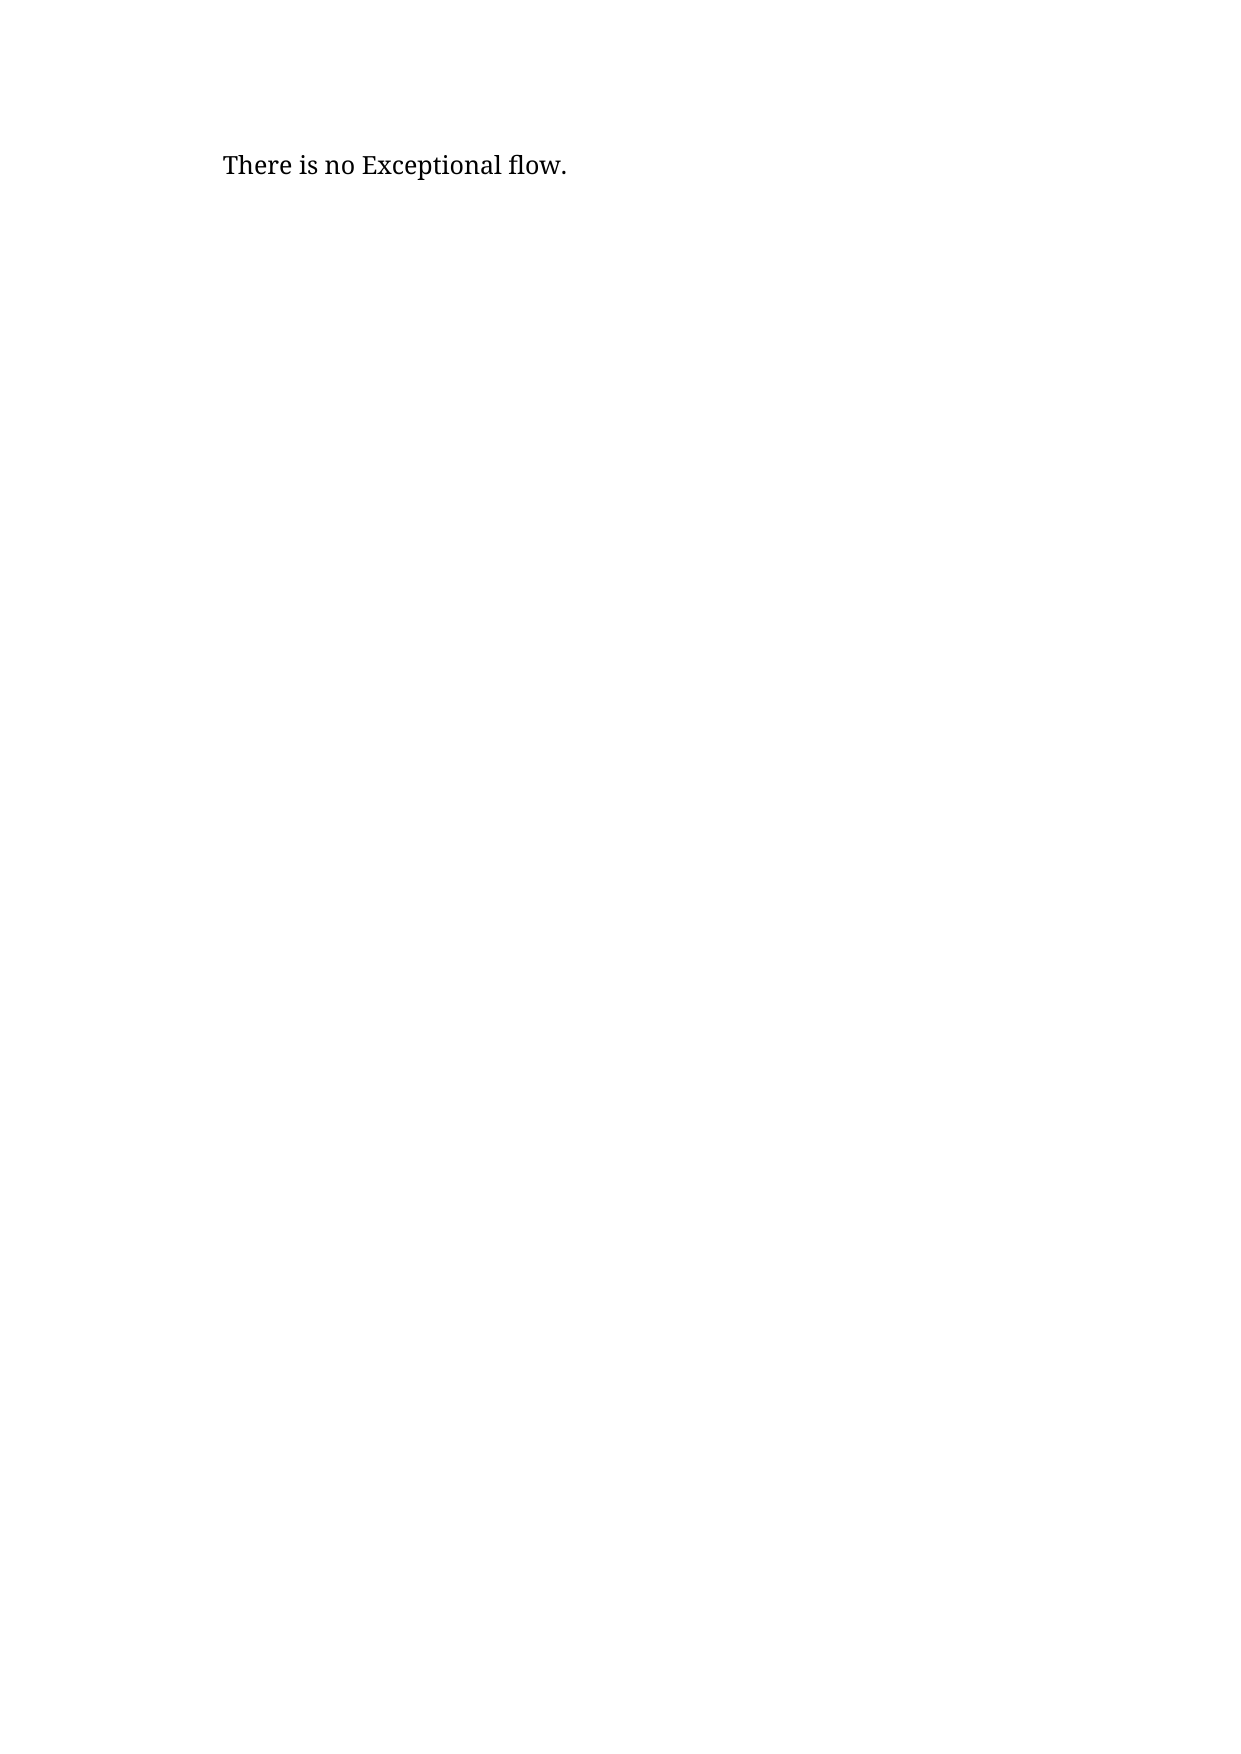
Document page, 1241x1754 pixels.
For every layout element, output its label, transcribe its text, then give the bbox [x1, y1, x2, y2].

text There is no Exceptional flow. [223, 148, 1093, 182]
